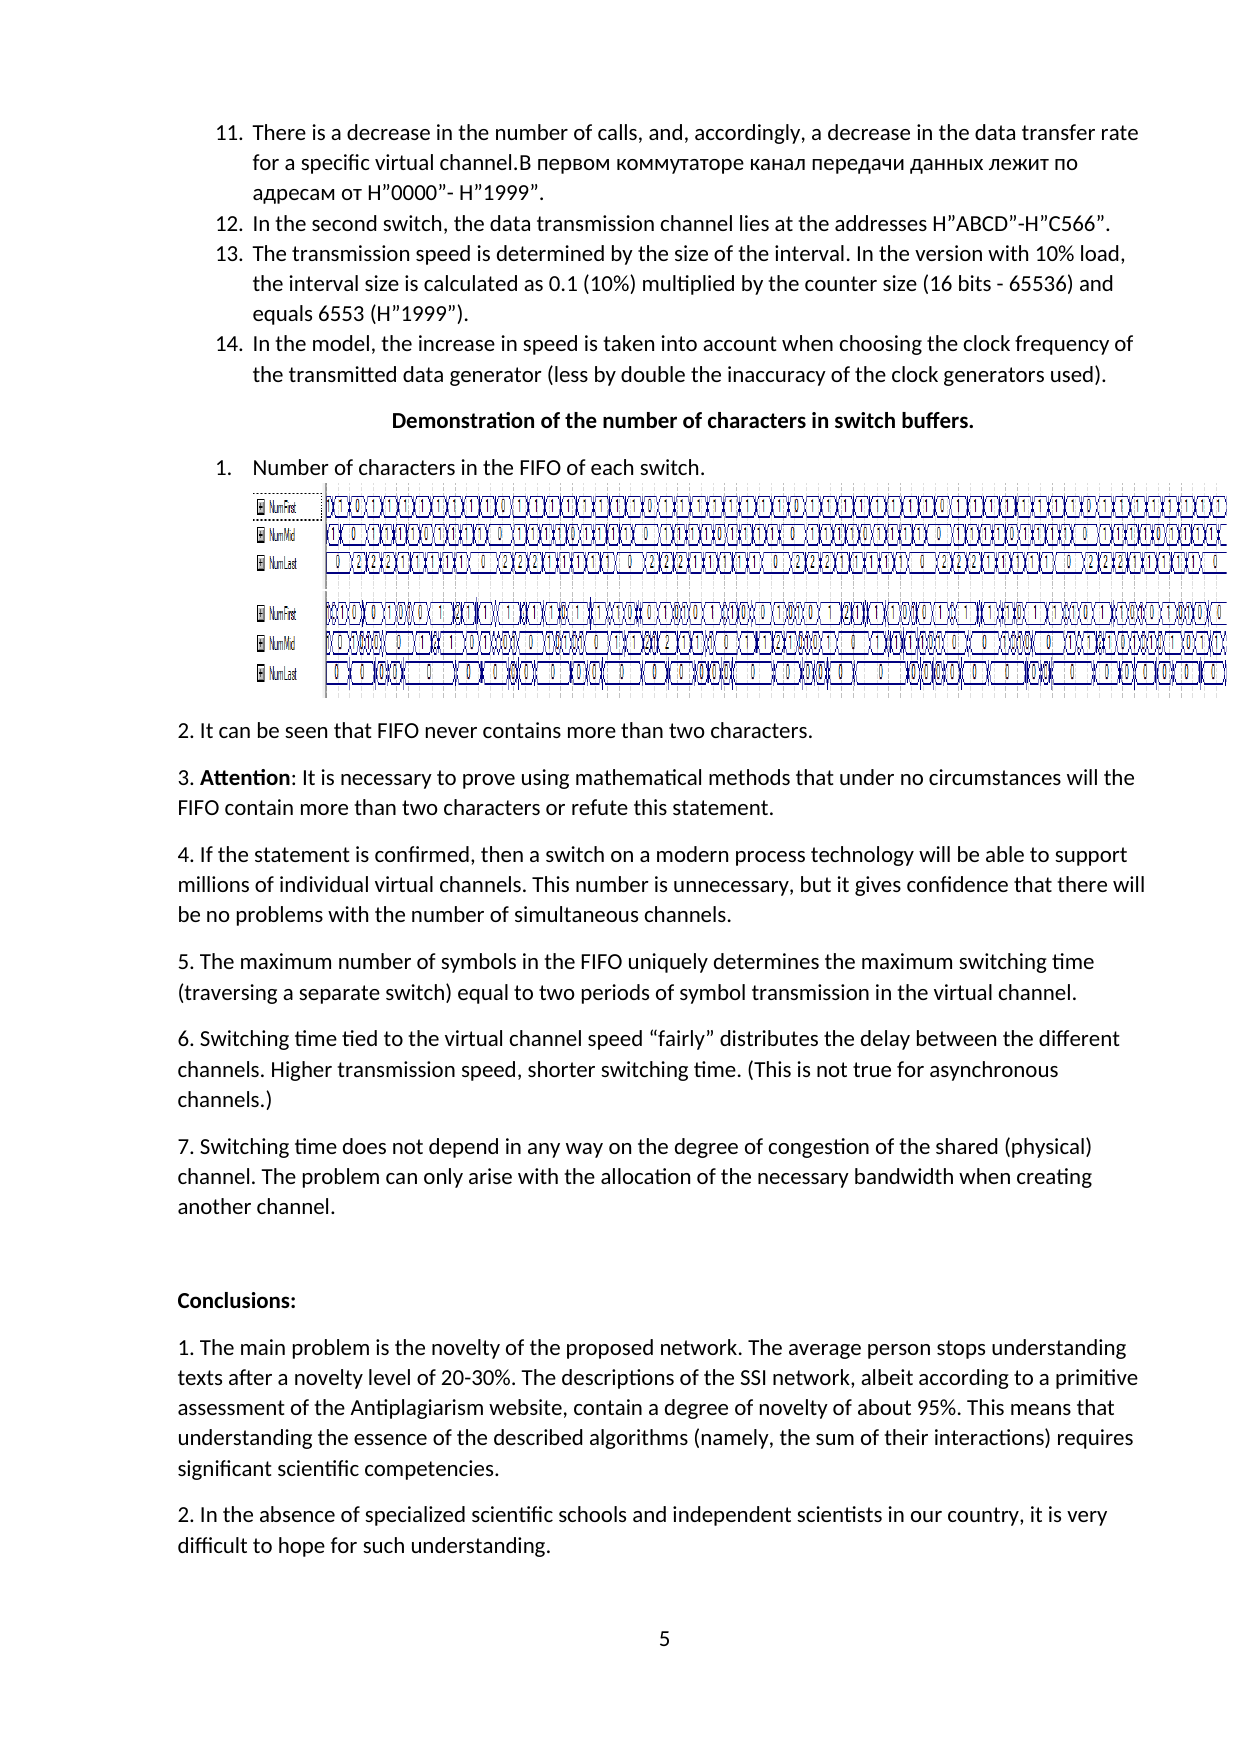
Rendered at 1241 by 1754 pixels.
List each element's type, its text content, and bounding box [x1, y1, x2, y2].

list The transmission speed is determined by the size of the interval. In the version with 10% load, the interval size is calculated as 0.1 (10%) multiplied by the counter size (16 bits - 65536) and equals 6553 (H”1999”). [215, 239, 1152, 327]
picture [252, 483, 1227, 589]
text 4. If the statement is confirmed, then a switch on a modern process technology will be able to support millions of individual virtual channels. This number is unnecessary, but it gives confidence that there will be no problems with the number of simultaneous channels. [177, 840, 1152, 928]
text 2. In the absence of specialized scientific schools and independent scientists in our country, it is very difficult to hope for such understanding. [177, 1501, 1152, 1559]
list In the model, the increase in speed is taken into account when choosing the clock frequency of the transmitted data generator (less by double the inaccuracy of the clock generators used). [215, 329, 1152, 388]
text 5. The maximum number of symbols in the FIFO uniquely determines the maximum switching time (traversing a separate switch) equal to two periods of symbol transmission in the virtual channel. [177, 947, 1152, 1006]
list In the second switch, the data transmission channel lies at the addresses H”ABCD”-H”C566”. [215, 209, 1152, 237]
picture [252, 591, 1227, 698]
text 1. The main problem is the novelty of the proposed network. The average person stops understanding texts after a novelty level of 20-30%. The descriptions of the SSI network, albeit according to a primitive assessment of the Antiplagiarism website, contain a degree of novelty of about 95%. This means that understanding the essence of the described algorithms (namely, the sum of their interactions) requires significant scientific competencies. [177, 1333, 1152, 1482]
text 3. Attention: It is necessary to prove using mathematical methods that under no circumstances will the FIFO contain more than two characters or refute this statement. [177, 763, 1152, 821]
text 2. It can be seen that FIFO never contains more than two characters. [177, 716, 1152, 744]
text Conclusions: [177, 1286, 1152, 1314]
text Demonstration of the number of characters in switch buffers. [215, 407, 1152, 435]
list There is a decrease in the number of calls, and, accordingly, a decrease in the data transfer rate for a specific virtual channel.В первом коммутаторе канал передачи данных лежит по адресам от H”0000”- H”1999”. [215, 118, 1152, 207]
text 7. Switching time does not depend in any way on the degree of congestion of the shared (physical) channel. The problem can only arise with the allocation of the necessary bandwidth when creating another channel. [177, 1132, 1152, 1220]
text 6. Switching time tied to the virtual channel speed “fairly” distributes the delay between the different channels. Higher transmission speed, shorter switching time. (This is not true for asynchronous channels.) [177, 1024, 1152, 1113]
